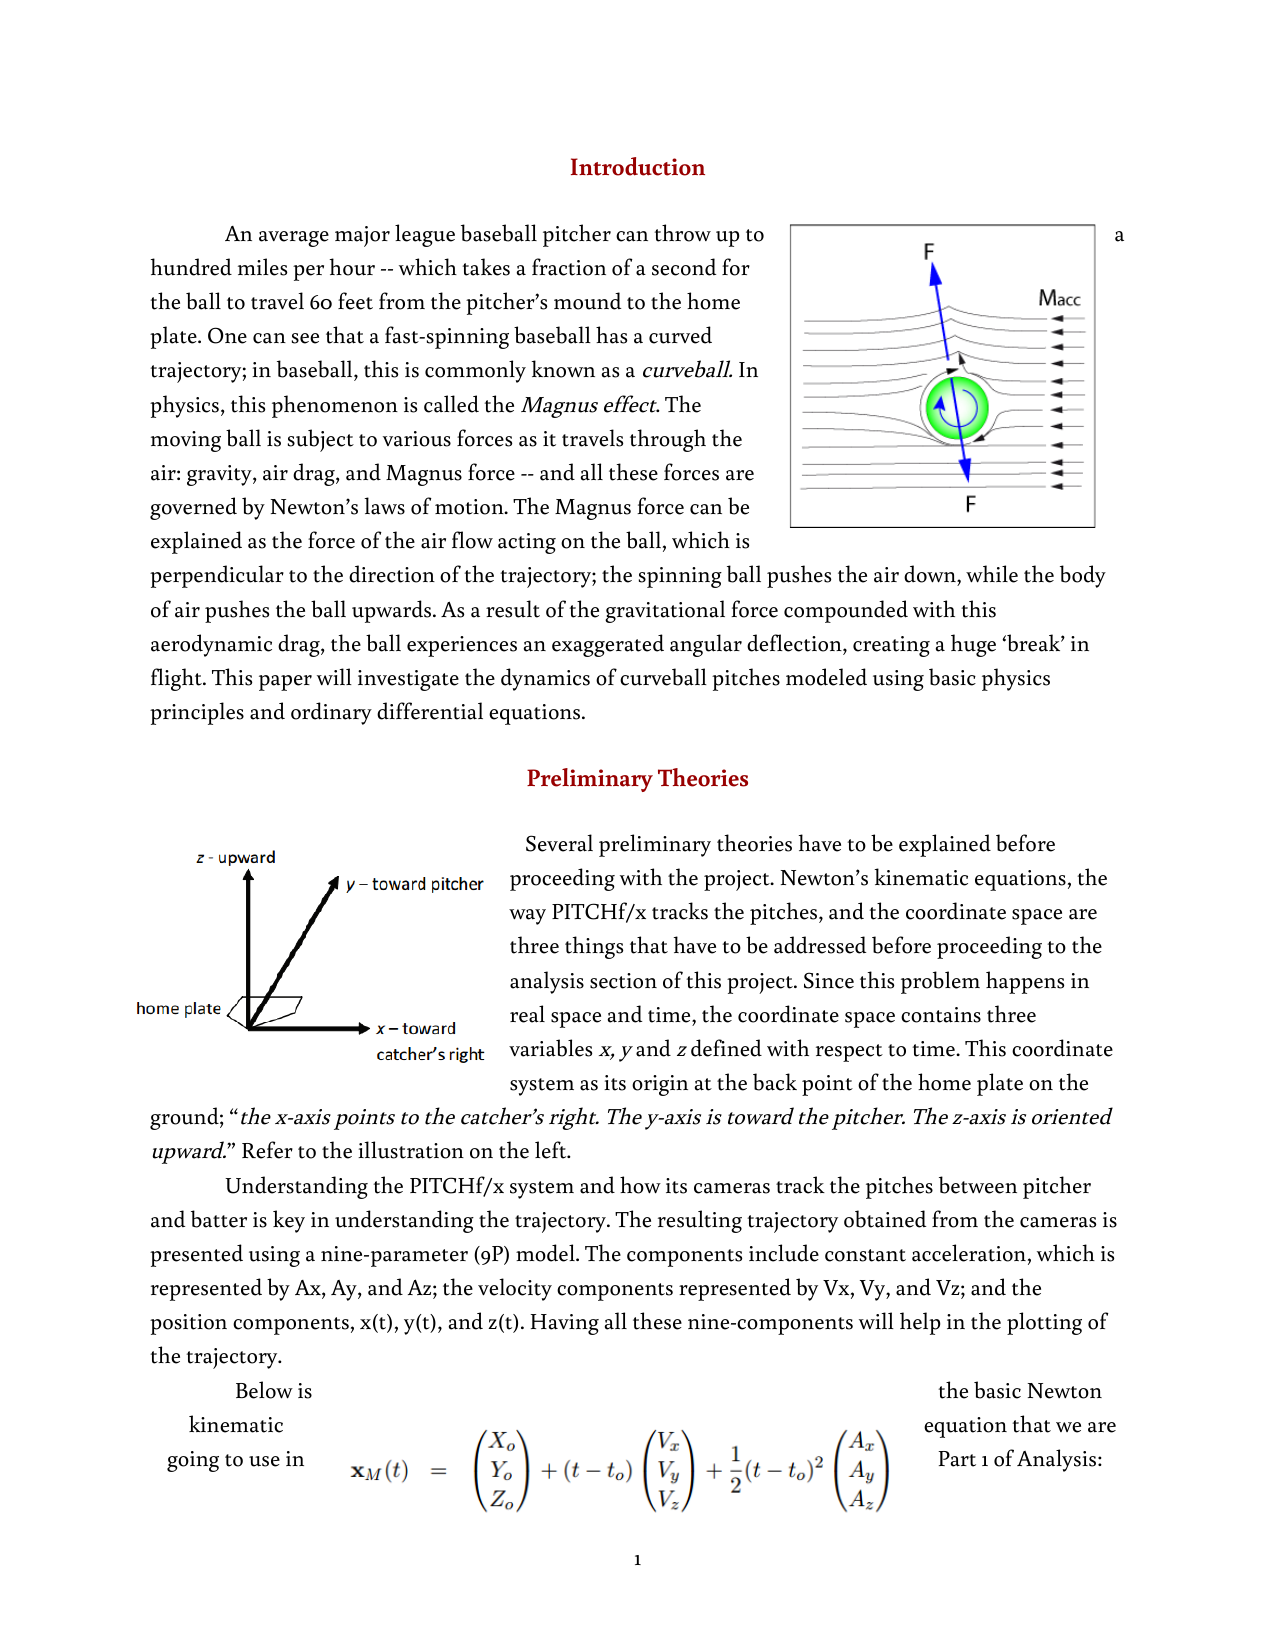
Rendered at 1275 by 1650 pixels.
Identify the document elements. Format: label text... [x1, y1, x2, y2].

picture [340, 1410, 897, 1524]
text Introduction [150, 150, 1125, 182]
picture [789, 224, 1096, 528]
text Understanding the PITCHf/x system and how its cameras track the pitches between pitcher and batter is key in understanding the trajectory. The resulting trajectory obtained from the cameras is presented using a nine-parameter (9P) model. The components include constant acceleration, which is represented by Ax, Ay, and Az; the velocity components represented by Vx, Vy, and Vz; and the position components, x(t), y(t), and z(t). Having all these nine-components will help in the plotting of the trajectory. [150, 1169, 1125, 1370]
text Below is the basic Newton kinematic equation that we are going to use in Part 1 of Analysis: [150, 1374, 1125, 1472]
text An average major league baseball pitcher can throw up to a hundred miles per hour -- which takes a fraction of a second for the ball to travel 60 feet from the pitcher’s mound to the home plate. One can see that a fast-spinning baseball has a curved trajectory; in baseball, this is commonly known as a curveball. In physics, this phenomenon is called the Magnus effect. The moving ball is subject to various forces as it travels through the air: gravity, air drag, and Magnus force -- and all these forces are governed by Newton’s laws of motion. The Magnus force can be explained as the force of the air flow acting on the ball, which is perpendicular to the direction of the trajectory; the spinning ball pushes the air down, while the body of air pushes the ball upwards. As a result of the gravitational force compounded with this aerodynamic drag, the ball experiences an exaggerated angular deflection, creating a huge ‘break’ in flight. This paper will investigate the dynamics of curveball pitches modeled using basic physics principles and ordinary differential equations. [150, 217, 1125, 726]
picture [120, 830, 491, 1067]
text Preliminary Theories [150, 760, 1125, 793]
text Several preliminary theories have to be explained before proceeding with the project. Newton’s kinematic equations, the way PITCHf/x tracks the pitches, and the coordinate space are three things that have to be addressed before proceeding to the analysis section of this project. Since this problem happens in real space and time, the coordinate space contains three variables x, y and z defined with respect to time. This coordinate system as its origin at the back point of the home plate on the ground; “the x-axis points to the catcher’s right. The y-axis is toward the pitcher. The z-axis is oriented upward.” Refer to the illustration on the left. [150, 828, 1125, 1165]
